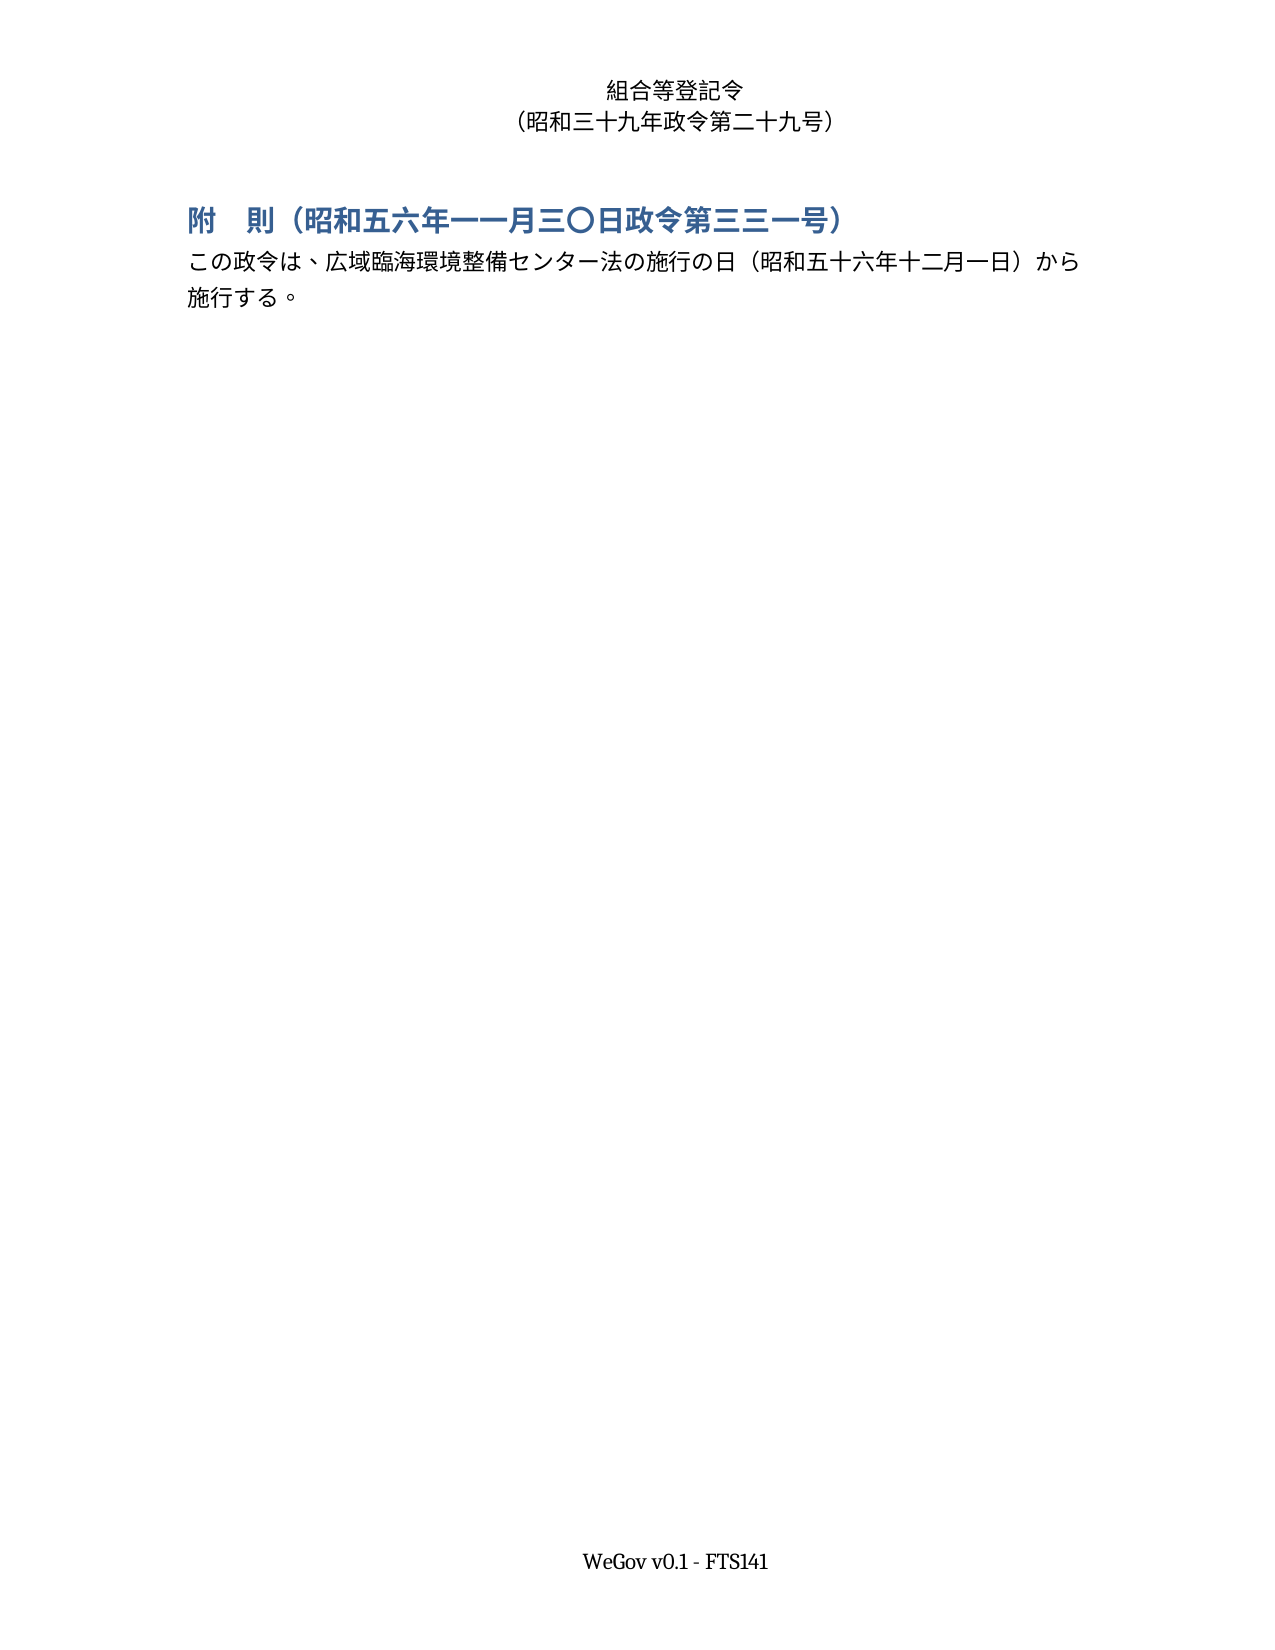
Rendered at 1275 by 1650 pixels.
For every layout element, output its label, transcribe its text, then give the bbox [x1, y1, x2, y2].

subtitle 附 則（昭和五六年一一月三〇日政令第三三一号） [187, 200, 1087, 240]
text この政令は、広域臨海環境整備センター法の施行の日（昭和五十六年十二月一日）から施行する。 [187, 246, 1087, 313]
